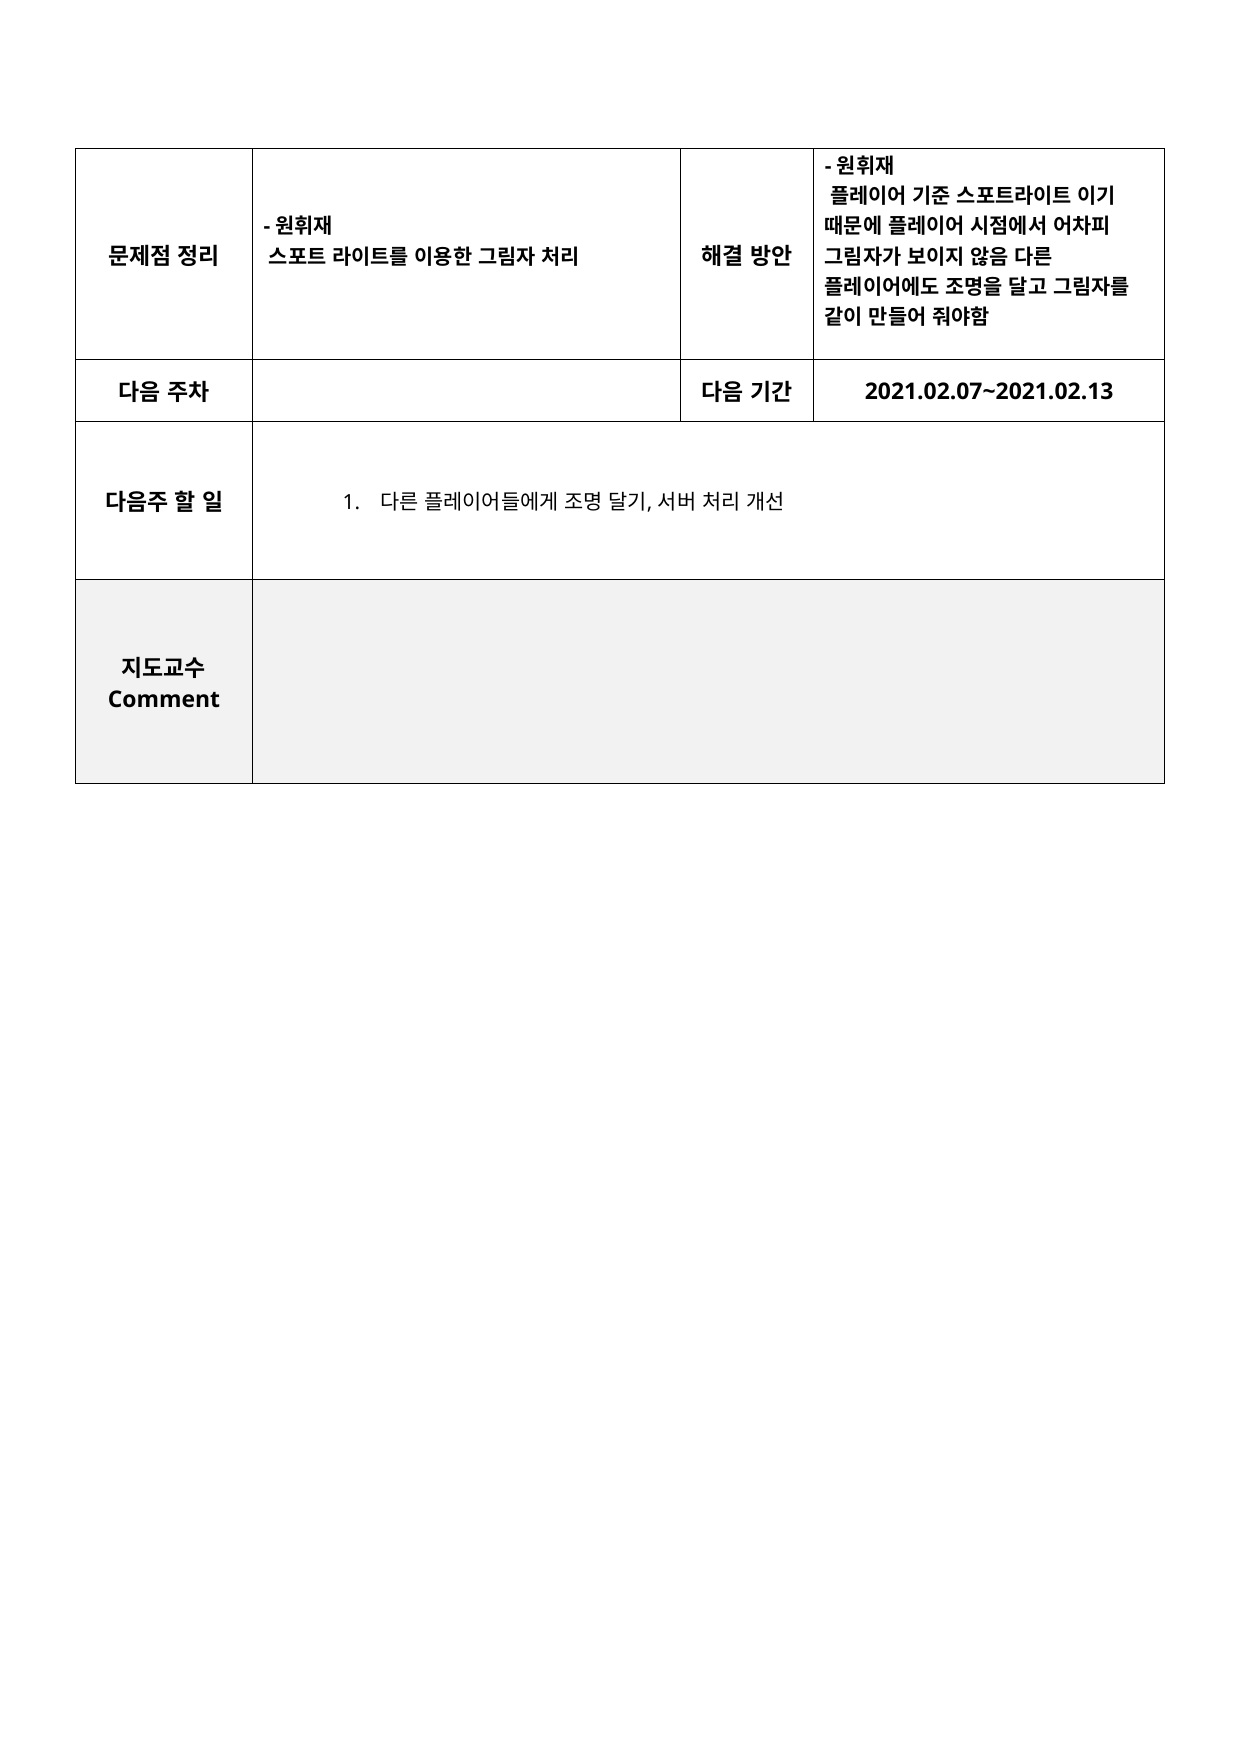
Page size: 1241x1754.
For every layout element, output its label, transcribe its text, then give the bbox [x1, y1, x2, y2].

table_cell [253, 360, 680, 421]
table_header - 원휘재 스포트 라이트를 이용한 그림자 처리 [253, 149, 680, 359]
table_header 문제점 정리 [76, 149, 252, 359]
table_cell 지도교수 Comment [76, 580, 252, 783]
table_header 해결 방안 [681, 149, 813, 359]
table_cell 2021.02.07~2021.02.13 [814, 360, 1164, 421]
table_cell 다음 주차 [76, 360, 252, 421]
table_cell 다른 플레이어들에게 조명 달기, 서버 처리 개선 [253, 422, 1164, 579]
table_header - 원휘재 플레이어 기준 스포트라이트 이기 때문에 플레이어 시점에서 어차피 그림자가 보이지 않음 다른 플레이어에도 조명을 달고 그림자를 같이 만들어 줘야함 [814, 149, 1164, 359]
table_cell [253, 580, 1164, 783]
table_cell 다음주 할 일 [76, 422, 252, 579]
table_cell 다음 기간 [681, 360, 813, 421]
